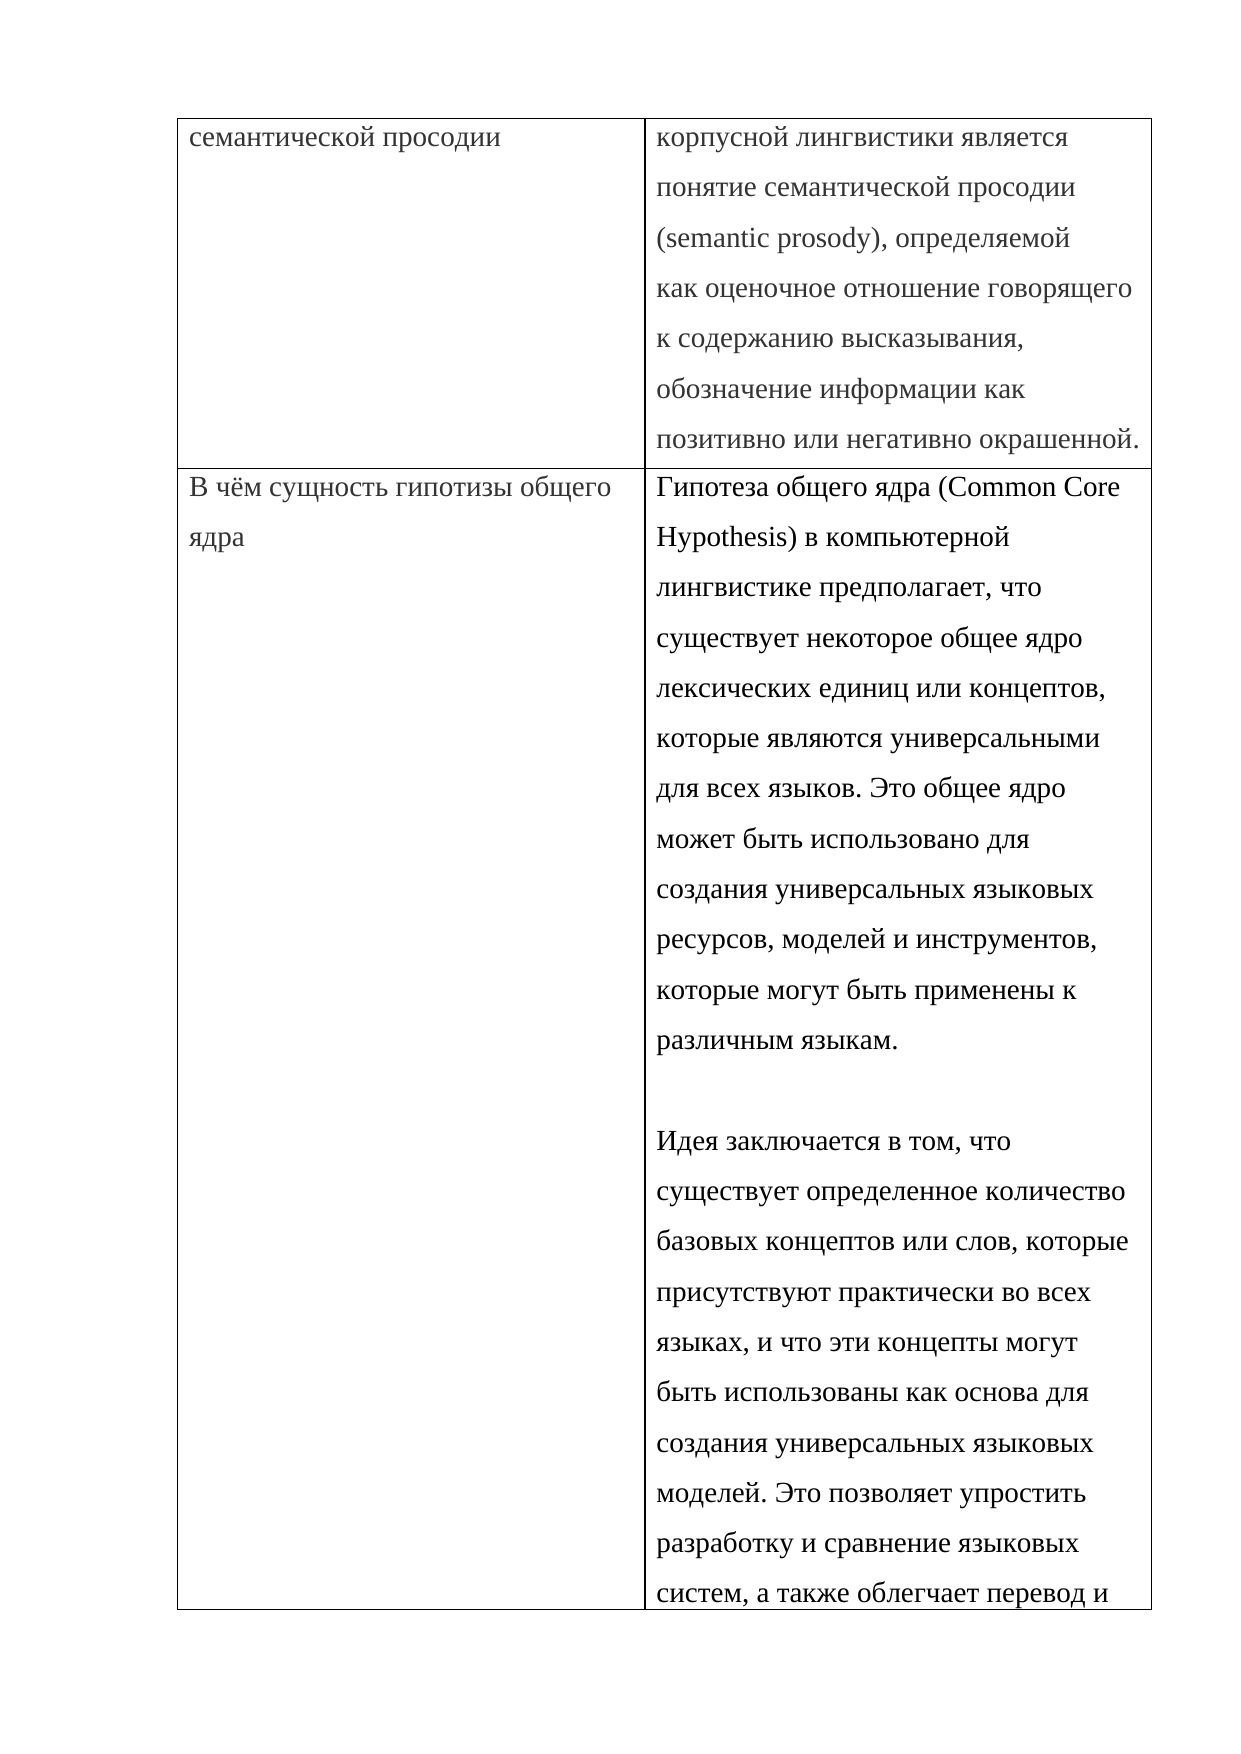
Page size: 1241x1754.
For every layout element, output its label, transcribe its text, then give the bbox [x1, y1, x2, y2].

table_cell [646, 469, 1151, 1609]
table_cell Дайте определение понятию семантической просодии [178, 119, 644, 468]
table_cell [178, 469, 644, 1609]
